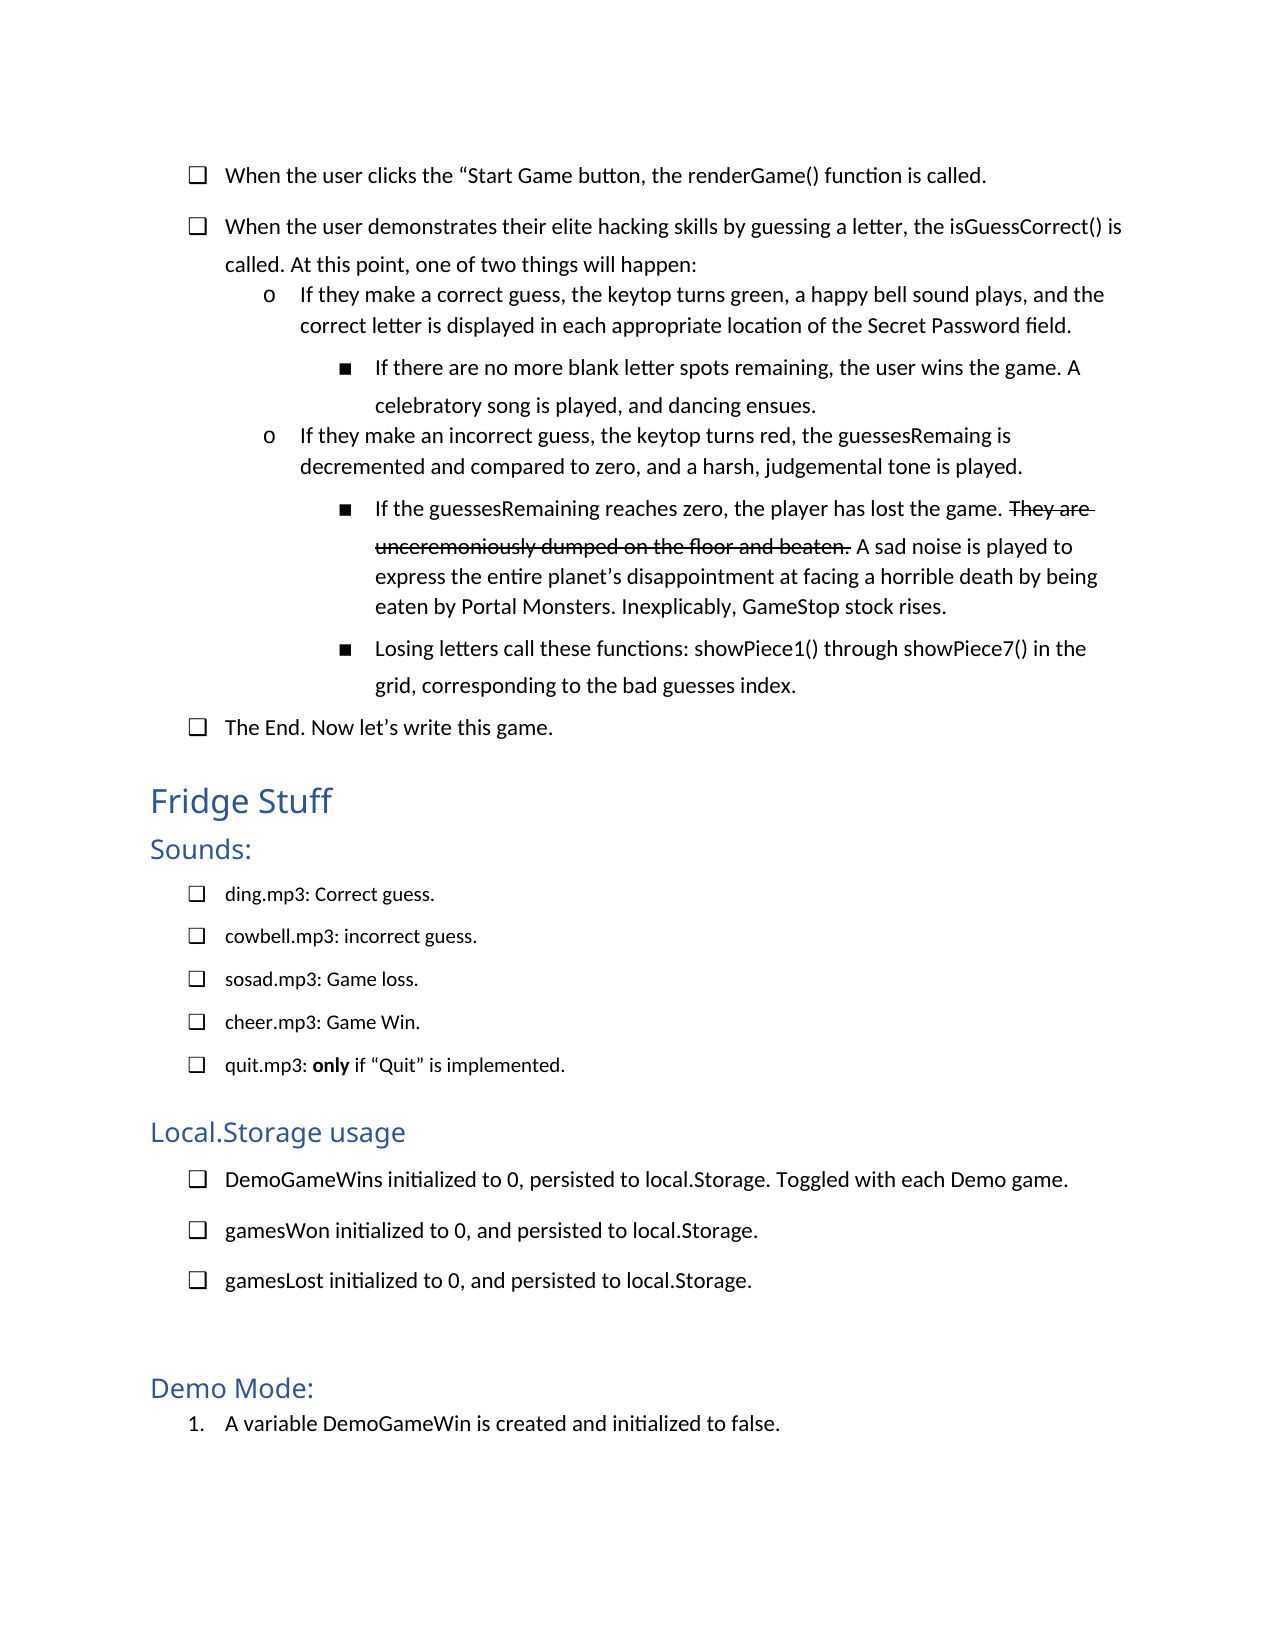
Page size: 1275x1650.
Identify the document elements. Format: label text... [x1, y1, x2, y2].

list If they make an incorrect guess, the keytop turns red, the guessesRemaing is decremented and compared to zero, and a harsh, judgemental tone is played. [262, 421, 1125, 480]
list ding.mp3: Correct guess. [187, 870, 1125, 913]
list If the guessesRemaining reaches zero, the player has lost the game. They are unceremoniously dumped on the floor and beaten. A sad noise is played to express the entire planet’s disappointment at facing a horrible death by being eaten by Portal Monsters. Inexplicably, GameStop stock rises. [337, 483, 1125, 620]
list If they make a correct guess, the keytop turns green, a happy bell sound plays, and the correct letter is displayed in each appropriate location of the Secret Password field. [262, 280, 1125, 339]
list cowbell.mp3: incorrect guess. [187, 913, 1125, 956]
list The End. Now let’s write this game. [187, 702, 1125, 749]
list A variable DemoGameWin is created and initialized to false. [187, 1409, 1125, 1437]
list If there are no more blank letter spots remaining, the user wins the game. A celebratory song is played, and dancing ensues. [337, 342, 1125, 419]
list cheer.mp3: Game Win. [187, 998, 1125, 1041]
list Losing letters call these functions: showPiece1() through showPiece7() in the grid, corresponding to the bad guesses index. [337, 622, 1125, 699]
list DemoGameWins initialized to 0, persisted to local.Storage. Toggled with each Demo game. [187, 1153, 1125, 1200]
subtitle Fridge Stuff [150, 777, 1125, 823]
list gamesWon initialized to 0, and persisted to local.Storage. [187, 1204, 1125, 1251]
subtitle Local.Storage usage [150, 1113, 1125, 1150]
list gamesLost initialized to 0, and persisted to local.Storage. [187, 1255, 1125, 1302]
subtitle Sounds: [150, 831, 1125, 867]
subtitle Demo Mode: [150, 1369, 1125, 1406]
list quit.mp3: only if “Quit” is implemented. [187, 1041, 1125, 1084]
list When the user clicks the “Start Game button, the renderGame() function is called. [187, 150, 1125, 197]
list When the user demonstrates their elite hacking skills by guessing a letter, the isGuessCorrect() is called. At this point, one of two things will happen: [187, 201, 1125, 278]
list sosad.mp3: Game loss. [187, 956, 1125, 998]
